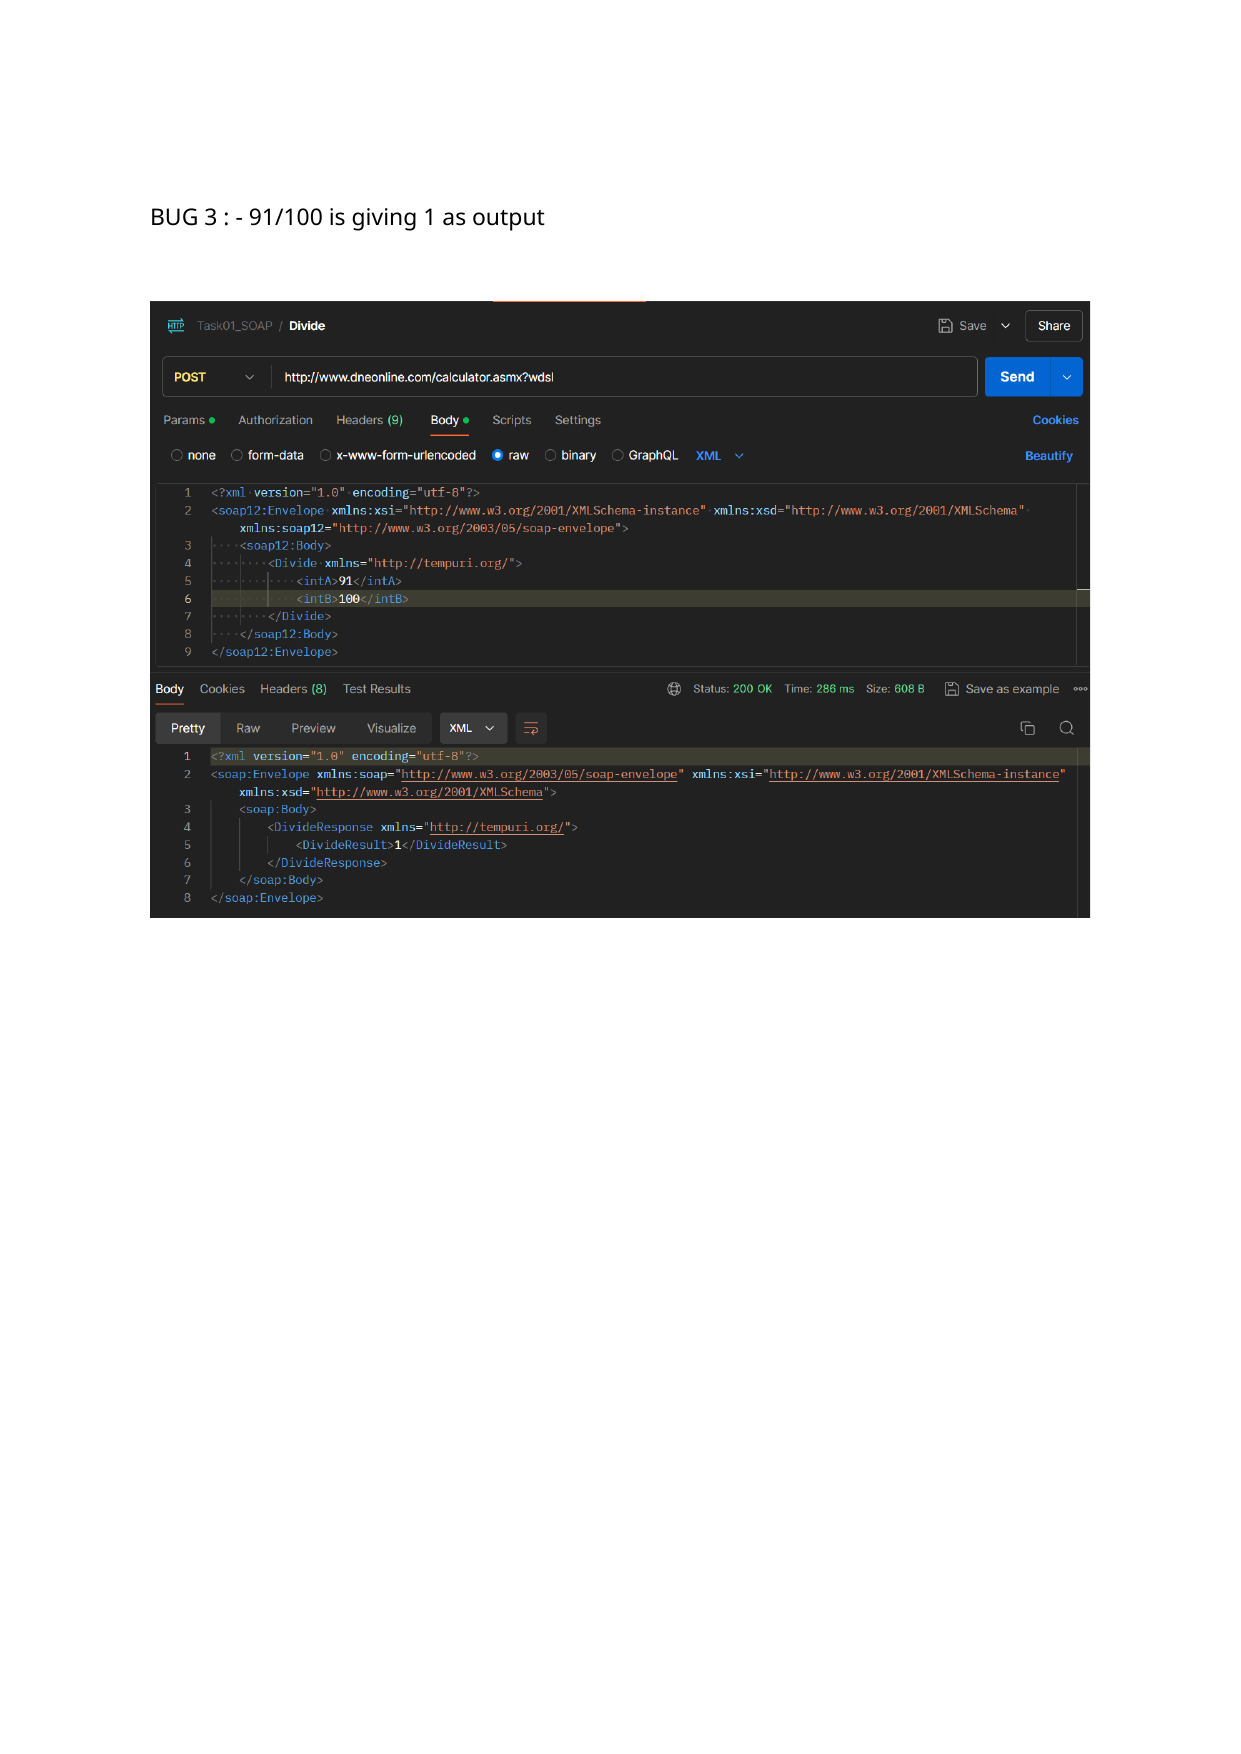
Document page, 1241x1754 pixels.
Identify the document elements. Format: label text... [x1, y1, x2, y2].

text BUG 3 : - 91/100 is giving 1 as output [150, 200, 1090, 232]
picture [150, 301, 1091, 918]
